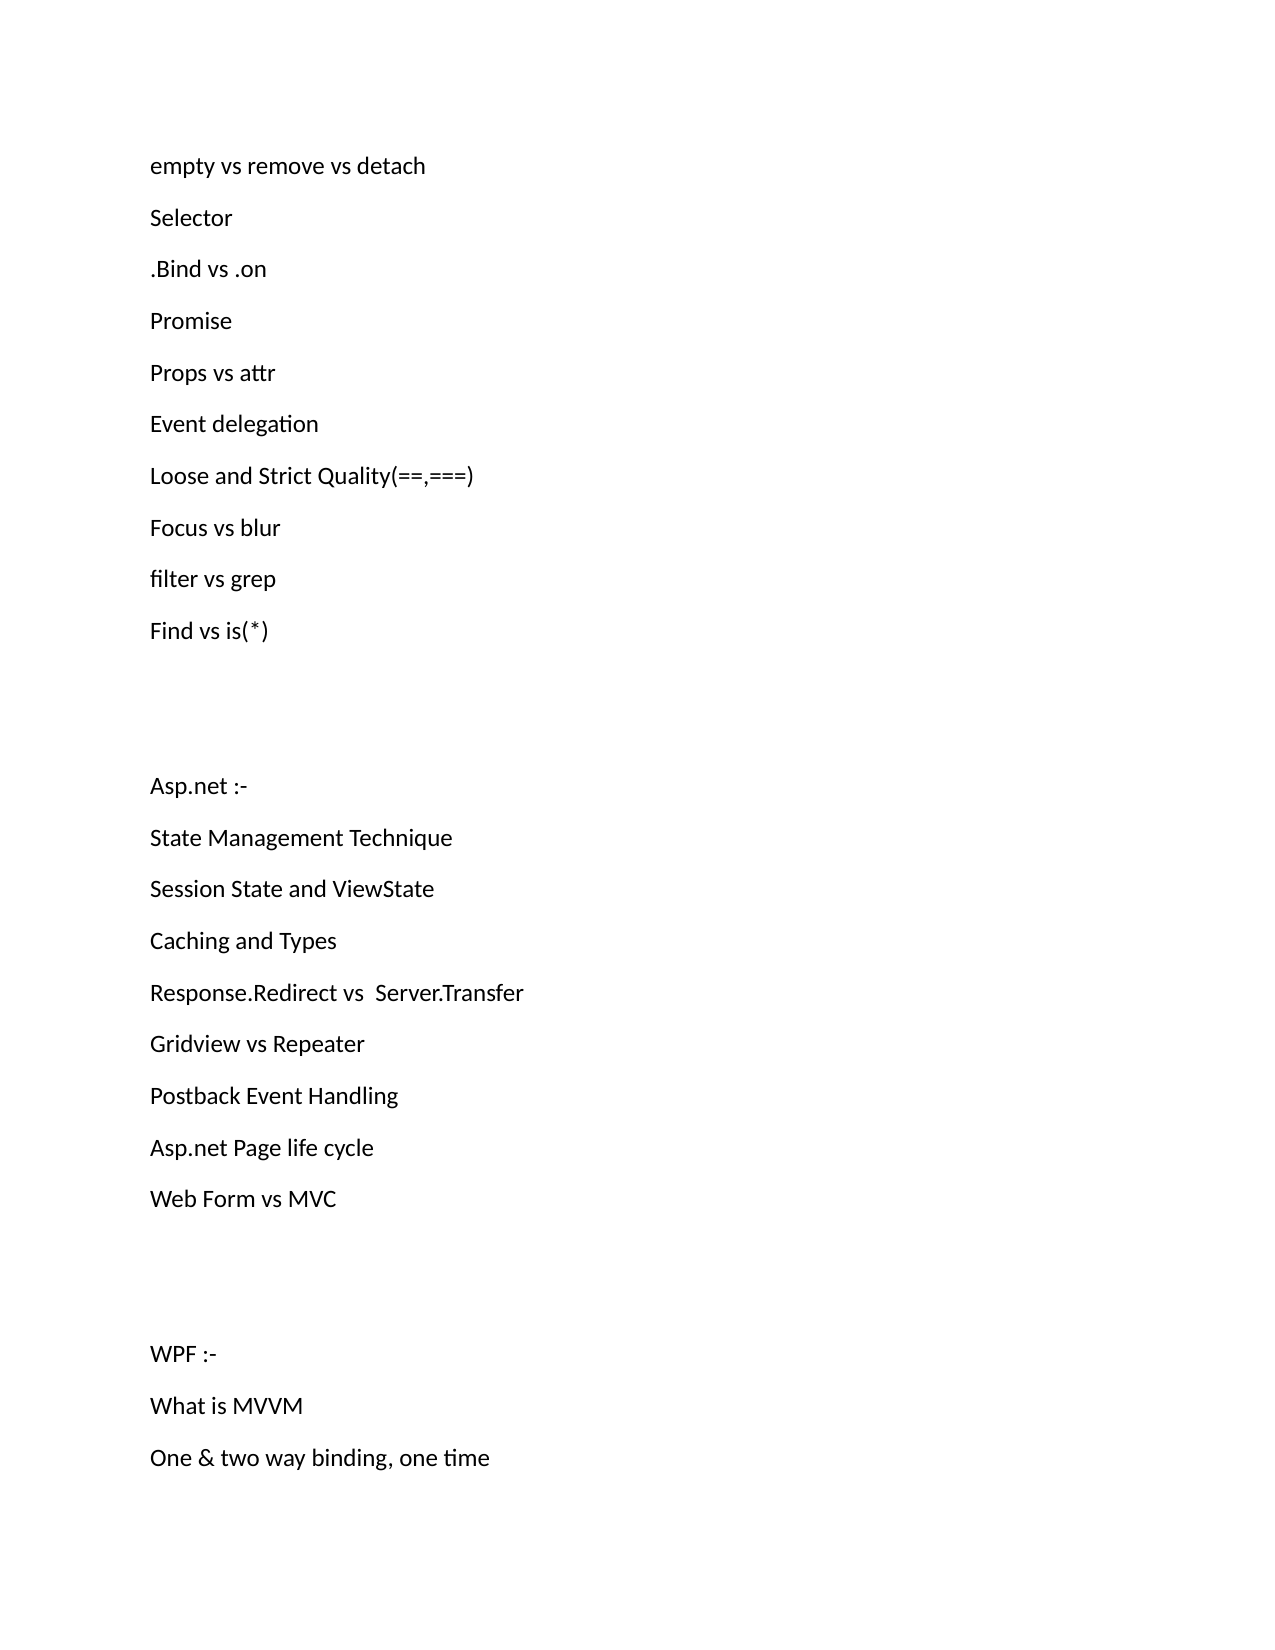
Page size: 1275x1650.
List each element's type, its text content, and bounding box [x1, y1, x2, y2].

text Caching and Types [150, 925, 1125, 956]
text Props vs attr [150, 357, 1125, 387]
text Selector [150, 202, 1125, 232]
text One & two way binding, one time [150, 1442, 1125, 1472]
text .Bind vs .on [150, 253, 1125, 284]
text Gridview vs Repeater [150, 1028, 1125, 1059]
text Focus vs blur [150, 512, 1125, 542]
text Asp.net Page life cycle [150, 1132, 1125, 1162]
text Event delegation [150, 408, 1125, 439]
text Session State and ViewState [150, 873, 1125, 904]
text empty vs remove vs detach [150, 150, 1125, 181]
text Find vs is(*) [150, 615, 1125, 646]
text Asp.net :- [150, 770, 1125, 801]
text Promise [150, 305, 1125, 336]
text Response.Redirect vs Server.Transfer [150, 977, 1125, 1007]
text WPF :- [150, 1338, 1125, 1369]
text State Management Technique [150, 822, 1125, 852]
text Web Form vs MVC [150, 1183, 1125, 1214]
text Loose and Strict Quality(==,===) [150, 460, 1125, 491]
text What is MVVM [150, 1390, 1125, 1421]
text Postback Event Handling [150, 1080, 1125, 1111]
text filter vs grep [150, 563, 1125, 594]
